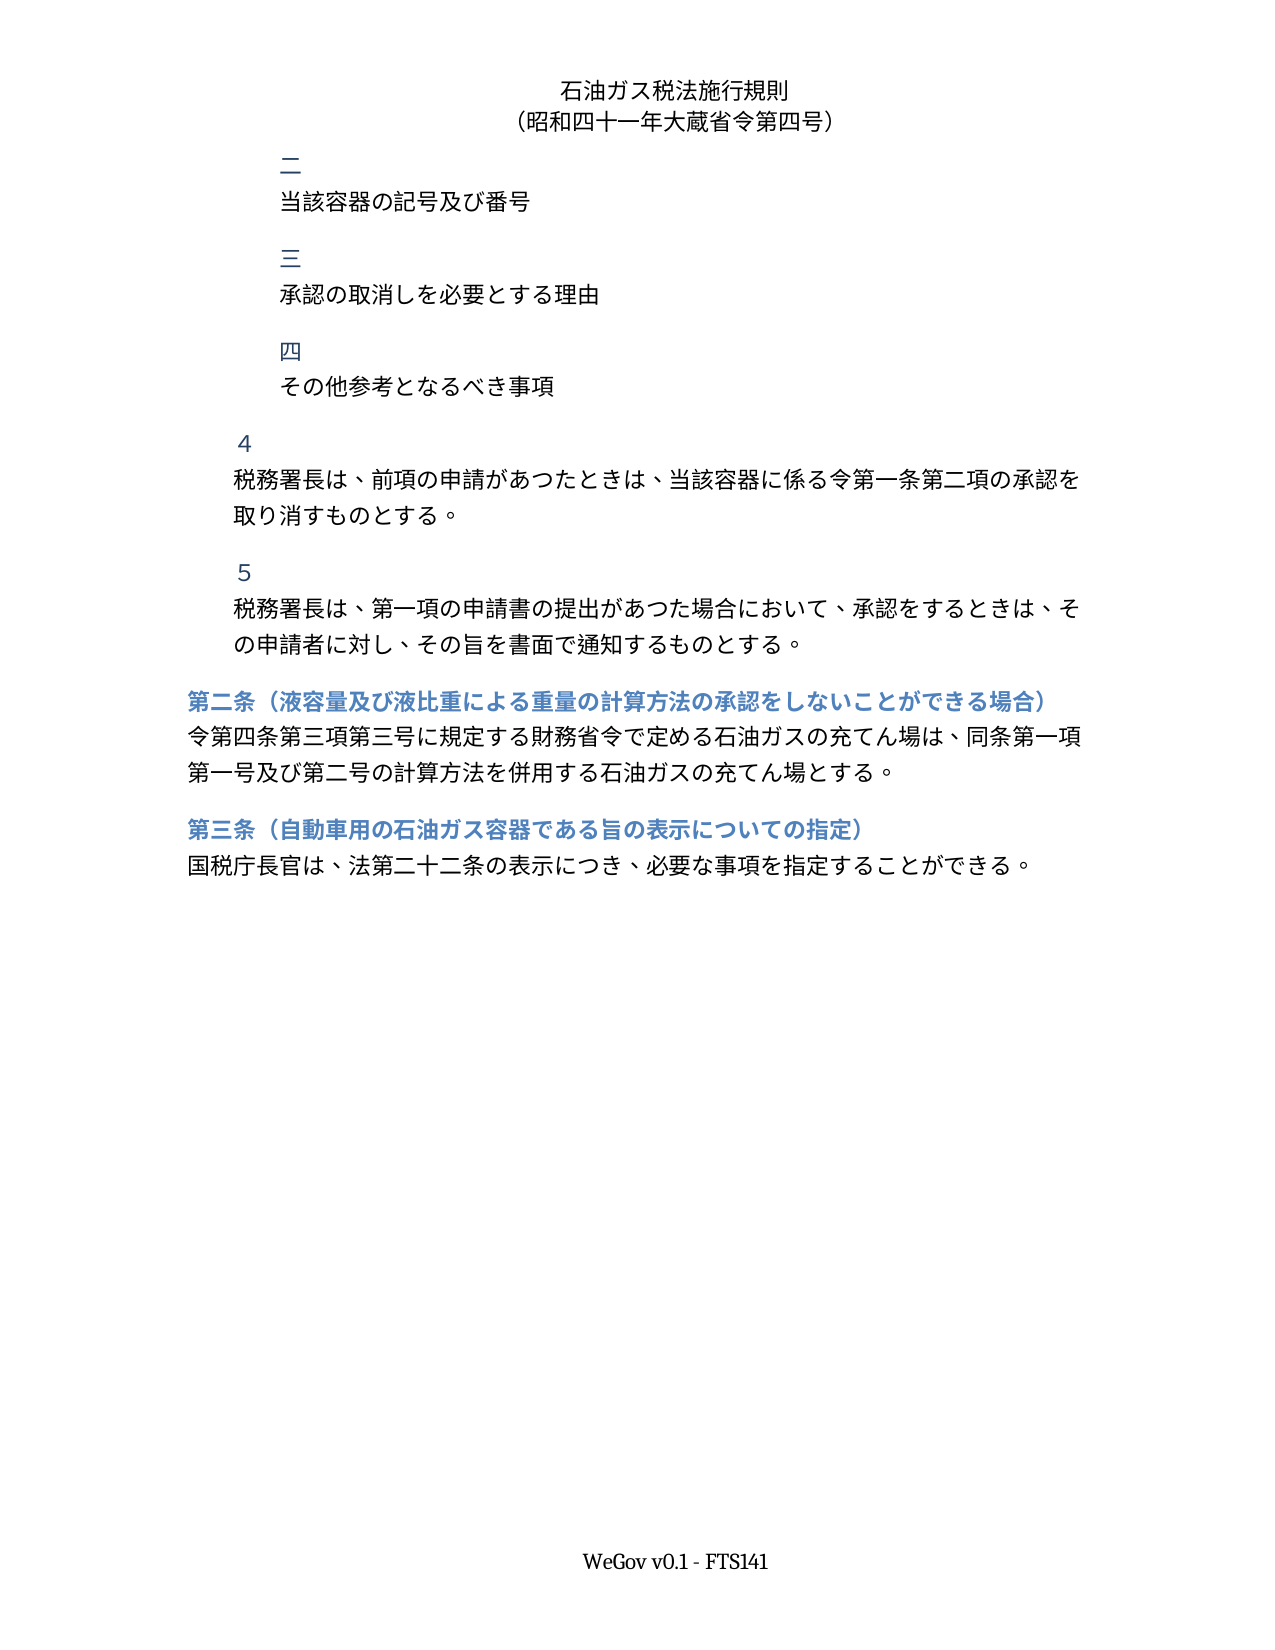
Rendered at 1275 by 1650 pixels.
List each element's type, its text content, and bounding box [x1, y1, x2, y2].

text その他参考となるべき事項 [279, 371, 1087, 403]
subtitle 三 [279, 243, 1087, 274]
text 当該容器の記号及び番号 [279, 186, 1087, 217]
text 税務署長は、前項の申請があつたときは、当該容器に係る令第一条第二項の承認を取り消すものとする。 [233, 464, 1087, 531]
subtitle ４ [233, 428, 1087, 459]
subtitle 四 [279, 335, 1087, 367]
subtitle 二 [279, 150, 1087, 181]
text 承認の取消しを必要とする理由 [279, 279, 1087, 310]
subtitle 第二条（液容量及び液比重による重量の計算方法の承認をしないことができる場合） [187, 685, 1087, 717]
subtitle 第三条（自動車用の石油ガス容器である旨の表示についての指定） [187, 814, 1087, 845]
text 税務署長は、第一項の申請書の提出があつた場合において、承認をするときは、その申請者に対し、その旨を書面で通知するものとする。 [233, 593, 1087, 660]
text 国税庁長官は、法第二十二条の表示につき、必要な事項を指定することができる。 [187, 850, 1087, 881]
subtitle ５ [233, 557, 1087, 588]
text 令第四条第三項第三号に規定する財務省令で定める石油ガスの充てん場は、同条第一項第一号及び第二号の計算方法を併用する石油ガスの充てん場とする。 [187, 721, 1087, 788]
